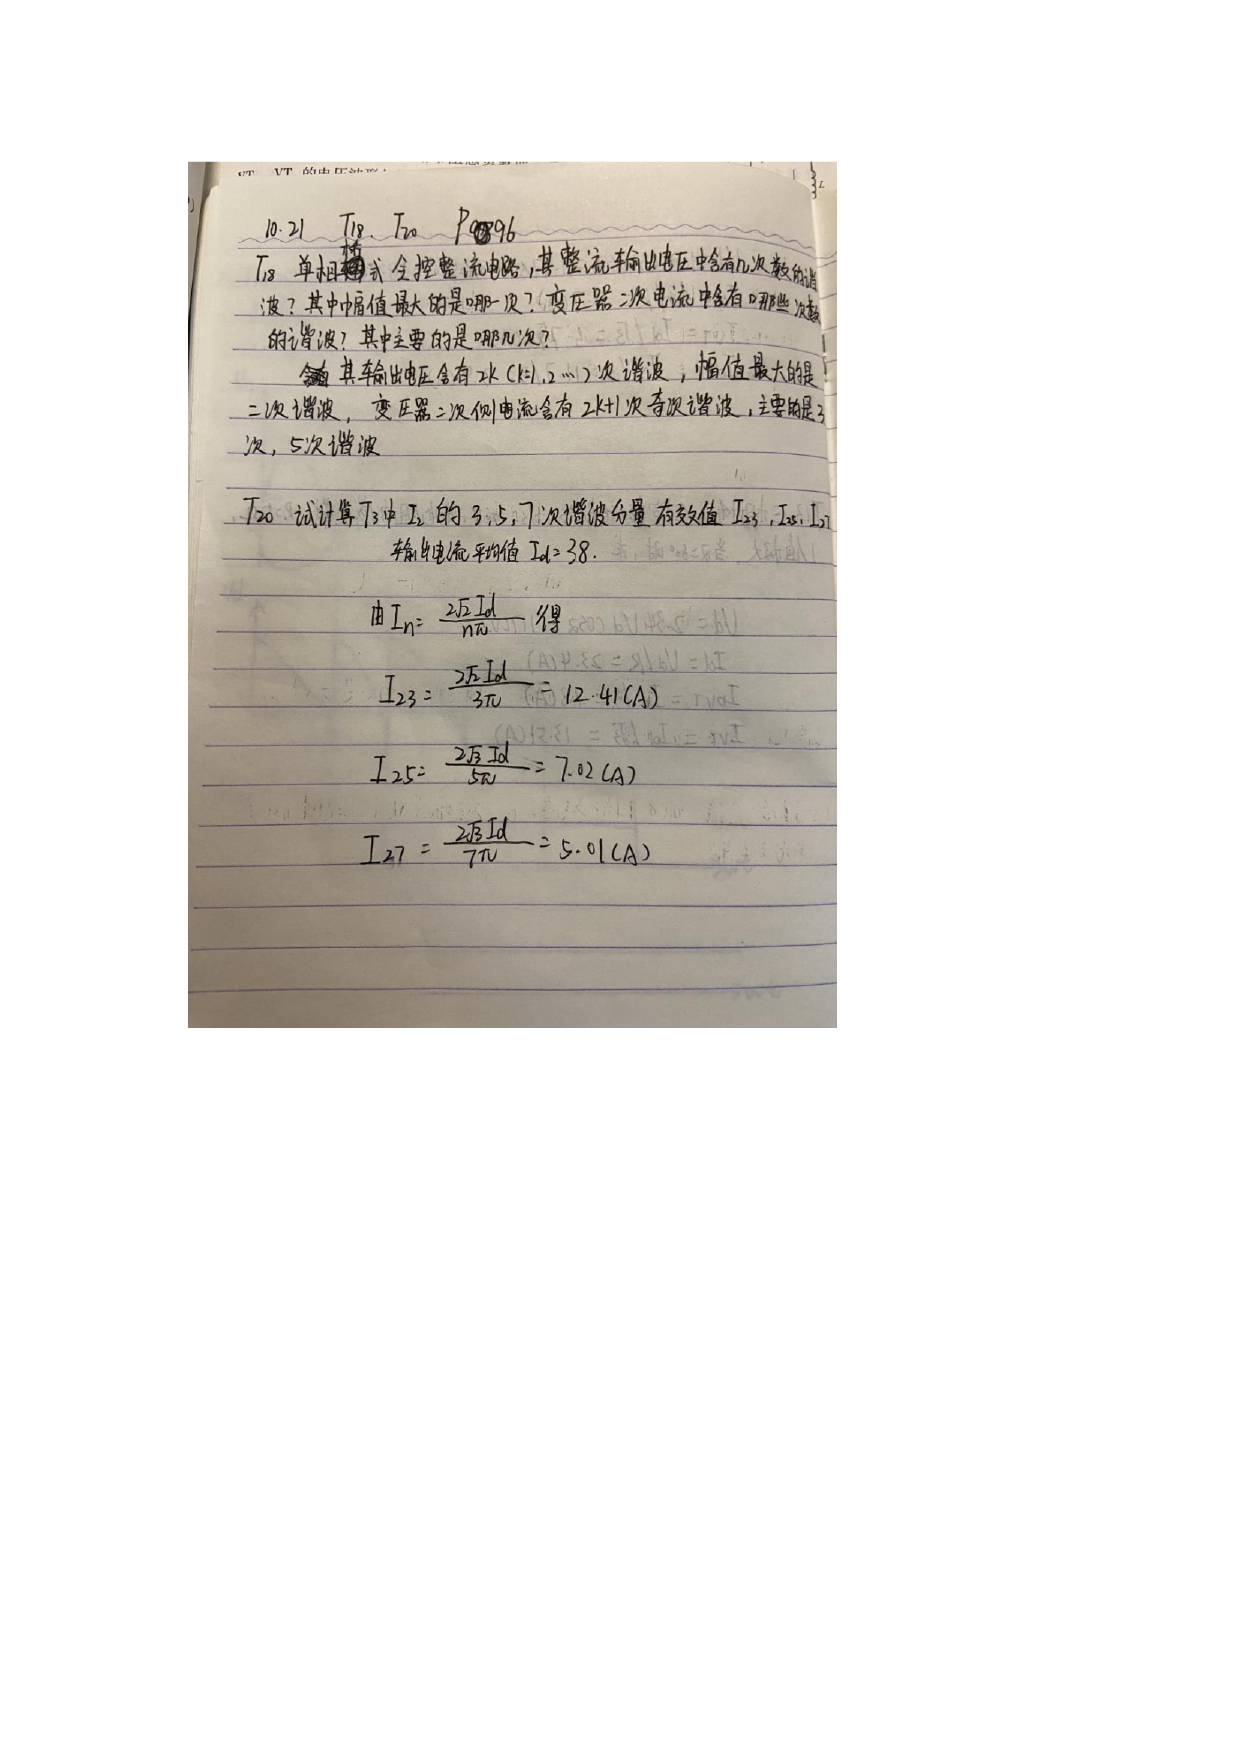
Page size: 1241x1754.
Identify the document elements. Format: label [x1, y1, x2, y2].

picture [188, 163, 837, 1027]
